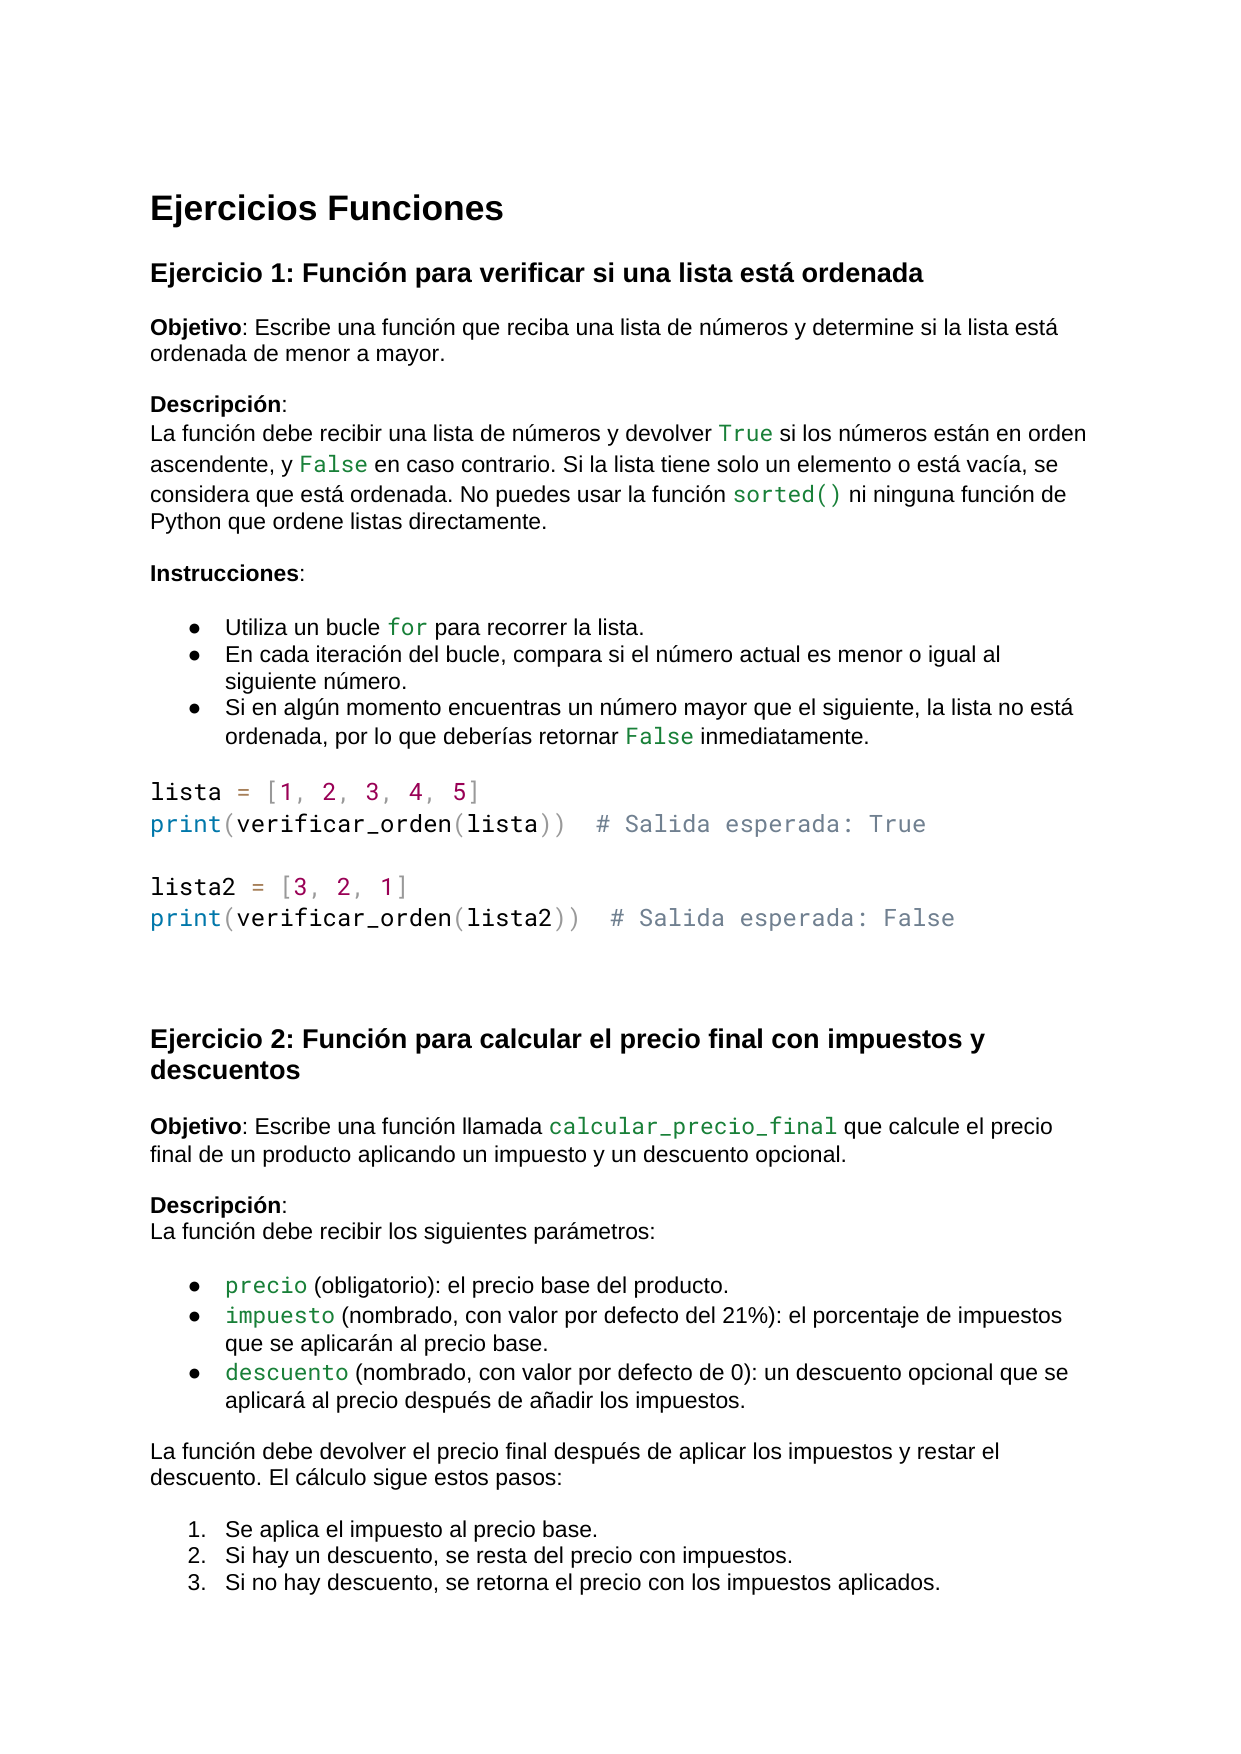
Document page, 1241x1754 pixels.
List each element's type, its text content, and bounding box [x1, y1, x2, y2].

text print(verificar_orden(lista)) # Salida esperada: True [150, 807, 1090, 839]
text lista2 = [3, 2, 1] [150, 870, 1090, 902]
list descuento (nombrado, con valor por defecto de 0): un descuento opcional que se aplicará al precio después de añadir los impuestos. [187, 1356, 1090, 1413]
list Si en algún momento encuentras un número mayor que el siguiente, la lista no está ordenada, por lo que deberías retornar False inmediatamente. [187, 694, 1090, 751]
text La función debe devolver el precio final después de aplicar los impuestos y restar el descuento. El cálculo sigue estos pasos: [150, 1438, 1090, 1491]
text Objetivo: Escribe una función llamada calcular_precio_final que calcule el precio final de un producto aplicando un impuesto y un descuento opcional. [150, 1110, 1090, 1167]
text lista = [1, 2, 3, 4, 5] [150, 776, 1090, 807]
list Si hay un descuento, se resta del precio con impuestos. [187, 1542, 1090, 1568]
text Descripción: La función debe recibir los siguientes parámetros: [150, 1192, 1090, 1245]
text print(verificar_orden(lista2)) # Salida esperada: False [150, 902, 1090, 933]
text Instrucciones: [150, 560, 1090, 586]
subtitle Ejercicio 1: Función para verificar si una lista está ordenada [150, 257, 1090, 289]
list precio (obligatorio): el precio base del producto. [187, 1270, 1090, 1300]
list En cada iteración del bucle, compara si el número actual es menor o igual al siguiente número. [187, 641, 1090, 694]
list impuesto (nombrado, con valor por defecto del 21%): el porcentaje de impuestos que se aplicarán al precio base. [187, 1300, 1090, 1356]
list Utiliza un bucle for para recorrer la lista. [187, 611, 1090, 641]
text Objetivo: Escribe una función que reciba una lista de números y determine si la lista está ordenada de menor a mayor. [150, 314, 1090, 366]
subtitle Ejercicio 2: Función para calcular el precio final con impuestos y descuentos [150, 1023, 1090, 1085]
list Se aplica el impuesto al precio base. [187, 1516, 1090, 1542]
text Descripción: La función debe recibir una lista de números y devolver True si los números están en orden ascendente, y False en caso contrario. Si la lista tiene solo un elemento o está vacía, se considera que está ordenada. No puedes usar la función sorted() ni ninguna función de Python que ordene listas directamente. [150, 391, 1090, 535]
list Si no hay descuento, se retorna el precio con los impuestos aplicados. [187, 1568, 1090, 1595]
subtitle Ejercicios Funciones [150, 187, 1090, 228]
